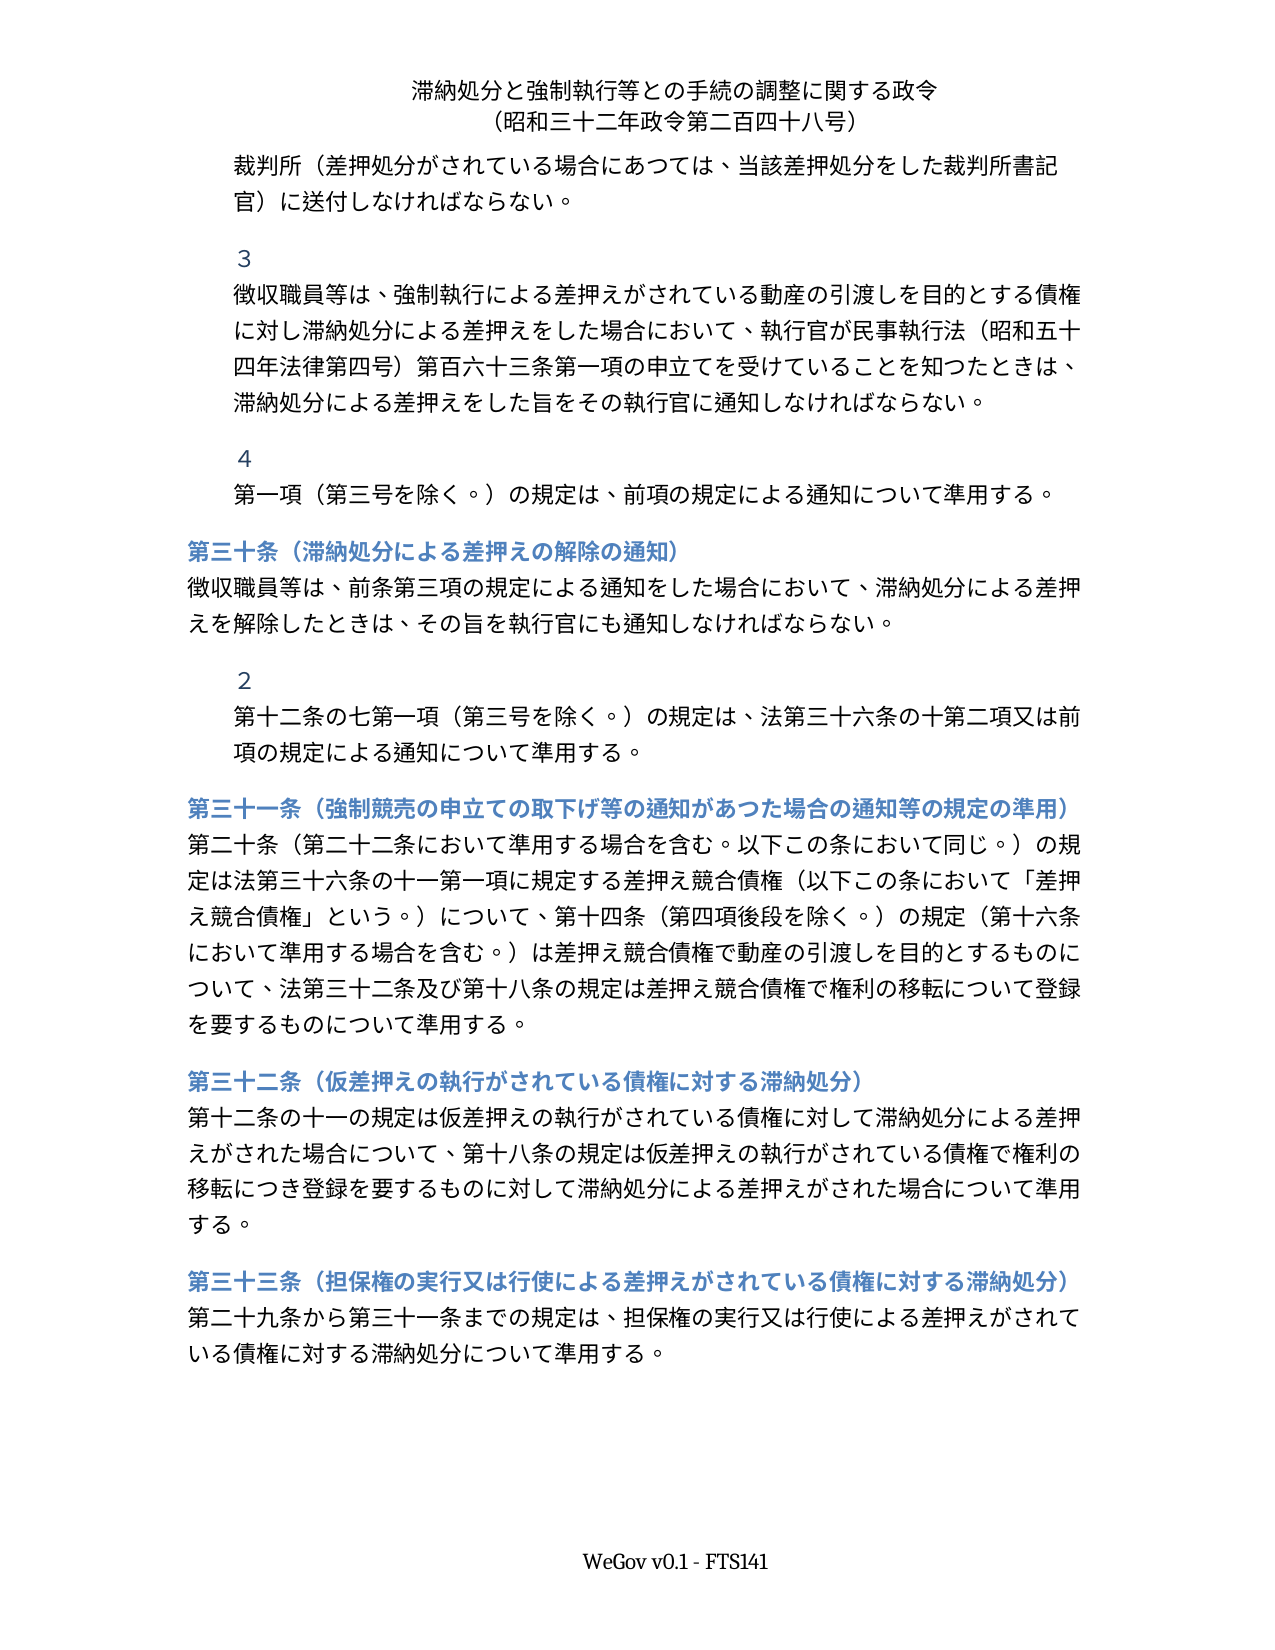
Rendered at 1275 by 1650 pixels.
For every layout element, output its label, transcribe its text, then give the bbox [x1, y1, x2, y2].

text 徴収職員等は、前条第三項の規定による通知をした場合において、滞納処分による差押えを解除したときは、その旨を執行官にも通知しなければならない。 [187, 572, 1087, 639]
text 第二十九条から第三十一条までの規定は、担保権の実行又は行使による差押えがされている債権に対する滞納処分について準用する。 [187, 1302, 1087, 1369]
text 第十二条の十一の規定は仮差押えの執行がされている債権に対して滞納処分による差押えがされた場合について、第十八条の規定は仮差押えの執行がされている債権で権利の移転につき登録を要するものに対して滞納処分による差押えがされた場合について準用する。 [187, 1102, 1087, 1241]
subtitle ３ [233, 243, 1087, 274]
subtitle 第三十条（滞納処分による差押えの解除の通知） [187, 536, 1087, 567]
subtitle ２ [233, 664, 1087, 696]
subtitle 第三十三条（担保権の実行又は行使による差押えがされている債権に対する滞納処分） [187, 1266, 1087, 1297]
subtitle ４ [233, 443, 1087, 474]
subtitle 第三十二条（仮差押えの執行がされている債権に対する滞納処分） [187, 1066, 1087, 1097]
subtitle 第三十一条（強制競売の申立ての取下げ等の通知があつた場合の通知等の規定の準用） [187, 793, 1087, 824]
text 第一項（第三号を除く。）の規定は、前項の規定による通知について準用する。 [233, 479, 1087, 510]
text 徴収職員等は、強制執行による差押えがされている動産の引渡しを目的とする債権に対し滞納処分による差押えをした場合において、執行官が民事執行法（昭和五十四年法律第四号）第百六十三条第一項の申立てを受けていることを知つたときは、滞納処分による差押えをした旨をその執行官に通知しなければならない。 [233, 279, 1087, 418]
text 徴収職員等は、法第三十六条の六第三項の規定による通知を受けたときは、前項の通知をしたときを除き、速やかに、同項第三号に掲げる事項を記載した書面を執行裁判所（差押処分がされている場合にあつては、当該差押処分をした裁判所書記官）に送付しなければならない。 [233, 150, 1087, 217]
text 第二十条（第二十二条において準用する場合を含む。以下この条において同じ。）の規定は法第三十六条の十一第一項に規定する差押え競合債権（以下この条において「差押え競合債権」という。）について、第十四条（第四項後段を除く。）の規定（第十六条において準用する場合を含む。）は差押え競合債権で動産の引渡しを目的とするものについて、法第三十二条及び第十八条の規定は差押え競合債権で権利の移転について登録を要するものについて準用する。 [187, 829, 1087, 1040]
text 第十二条の七第一項（第三号を除く。）の規定は、法第三十六条の十第二項又は前項の規定による通知について準用する。 [233, 701, 1087, 768]
